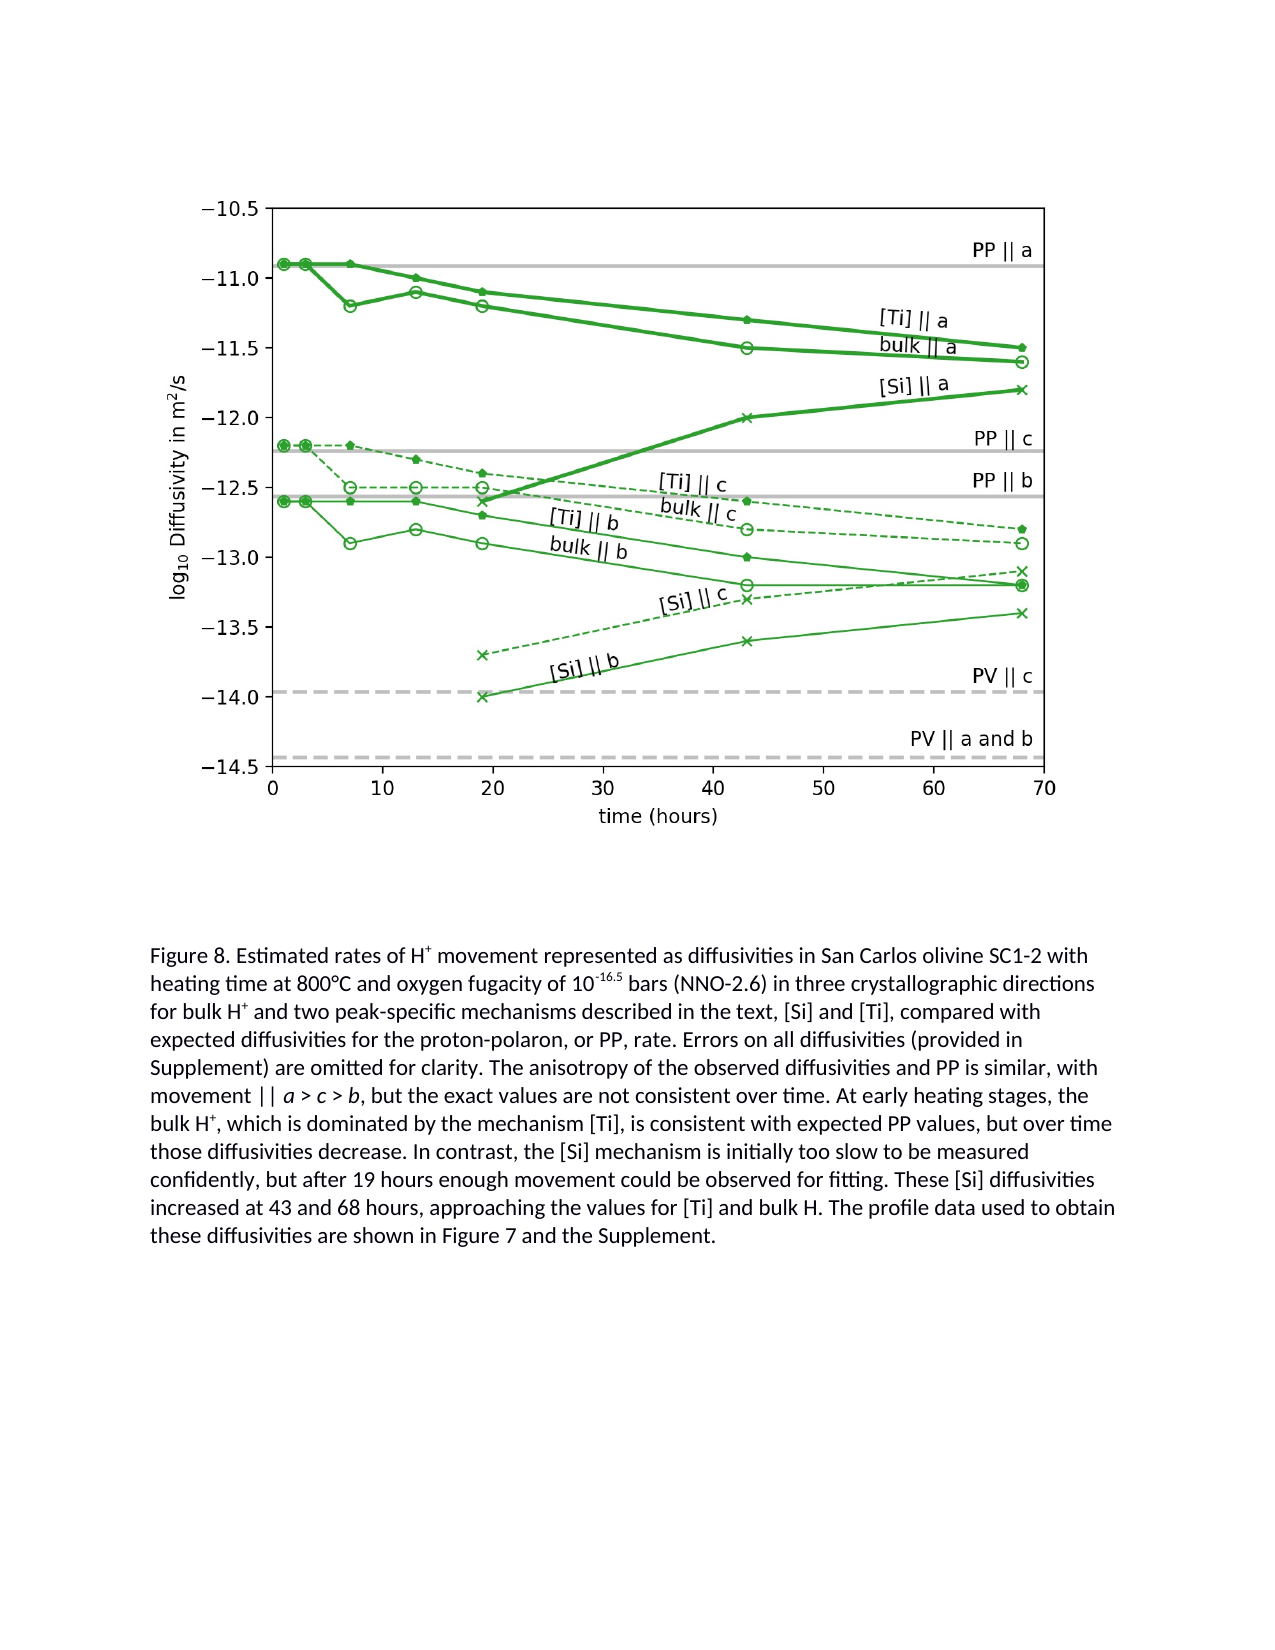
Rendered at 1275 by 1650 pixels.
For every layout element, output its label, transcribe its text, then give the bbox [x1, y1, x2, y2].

text Figure 8. Estimated rates of H+ movement represented as diffusivities in San Carlos olivine SC1-2 with [150, 941, 1125, 969]
text heating time at 800°C and oxygen fugacity of 10-16.5 bars (NNO-2.6) in three crystallographic directions for bulk H+ and two peak-specific mechanisms described in the text, [Si] and [Ti], compared with expected diffusivities for the proton-polaron, or PP, rate. Errors on all diffusivities (provided in Supplement) are omitted for clarity. The anisotropy of the observed diffusivities and PP is similar, with movement || a > c > b, but the exact values are not consistent over time. At early heating stages, the bulk H+, which is dominated by the mechanism [Ti], is consistent with expected PP values, but over time those diffusivities decrease. In contrast, the [Si] mechanism is initially too slow to be measured confidently, but after 19 hours enough movement could be observed for fitting. These [Si] diffusivities increased at 43 and 68 hours, approaching the values for [Ti] and bulk H. The profile data used to obtain these diffusivities are shown in Figure 7 and the Supplement. [150, 969, 1125, 1249]
picture [154, 159, 1062, 857]
